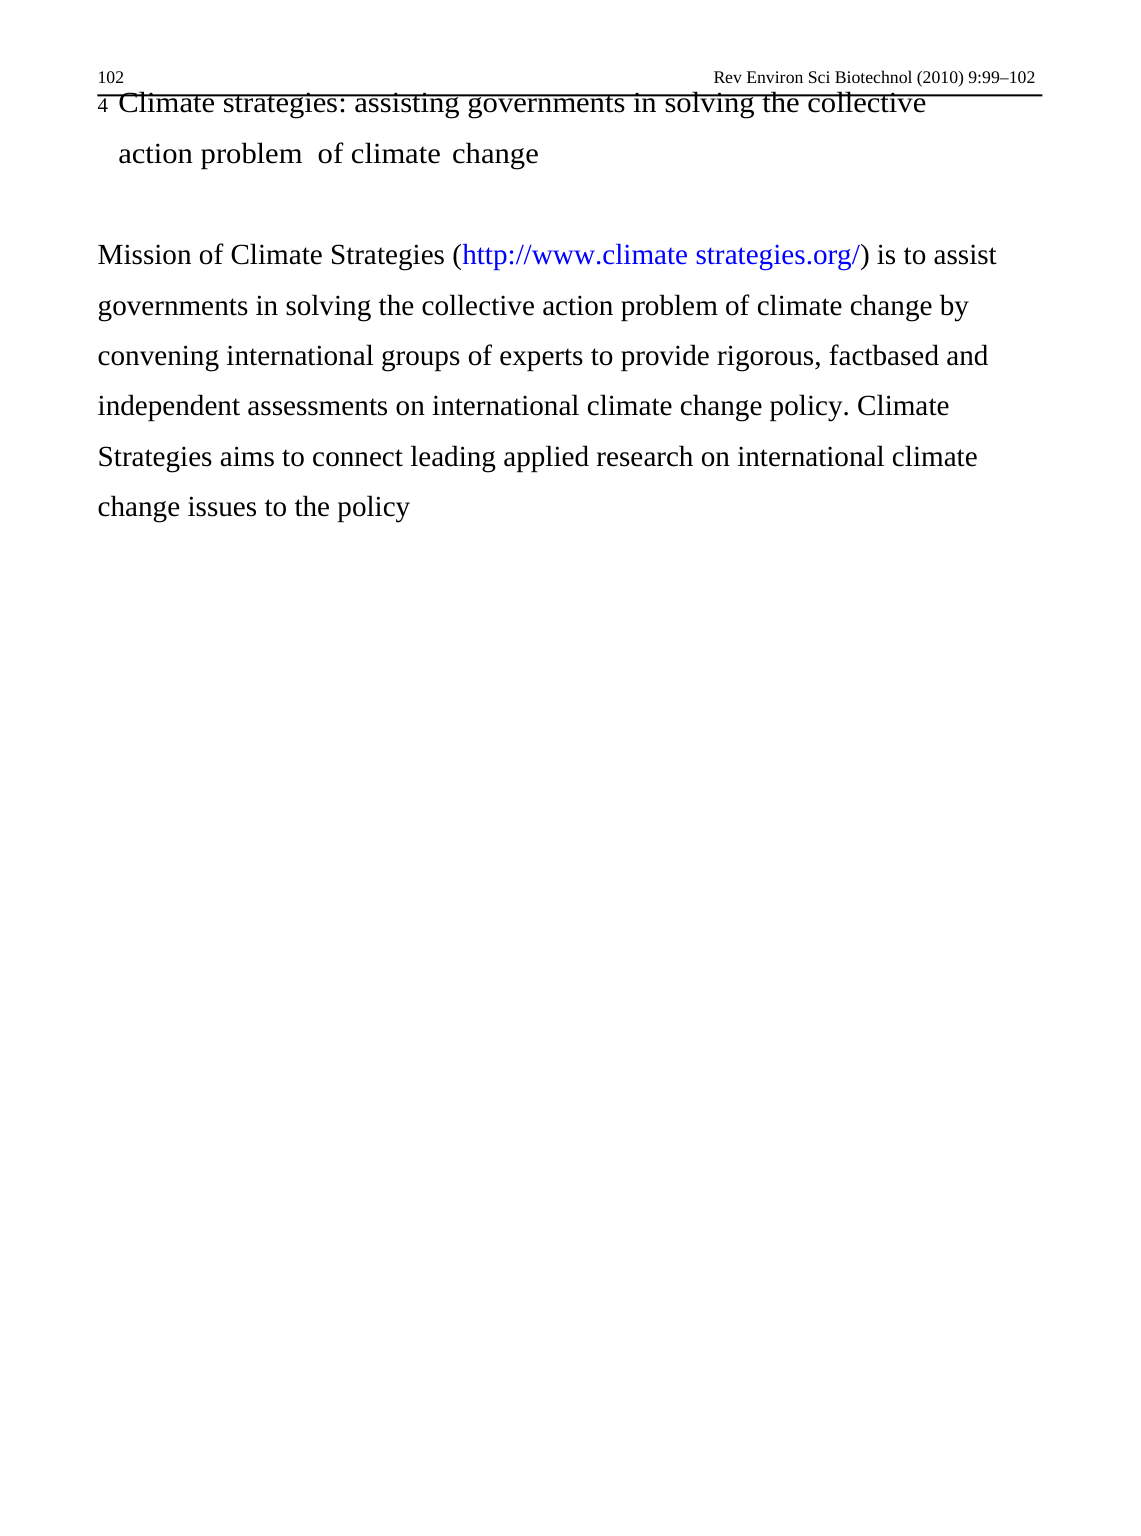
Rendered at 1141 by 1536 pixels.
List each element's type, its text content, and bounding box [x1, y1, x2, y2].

text Mission of Climate Strategies (http://www.climate strategies.org/) is to assist governments in solving the collective action problem of climate change by convening international groups of experts to provide rigorous, factbased and independent assessments on international climate change policy. Climate Strategies aims to connect leading applied research on international climate change issues to the policy [97, 237, 1043, 522]
list Climate strategies: assisting governments in solving the collective action problem of climate change [97, 85, 987, 169]
